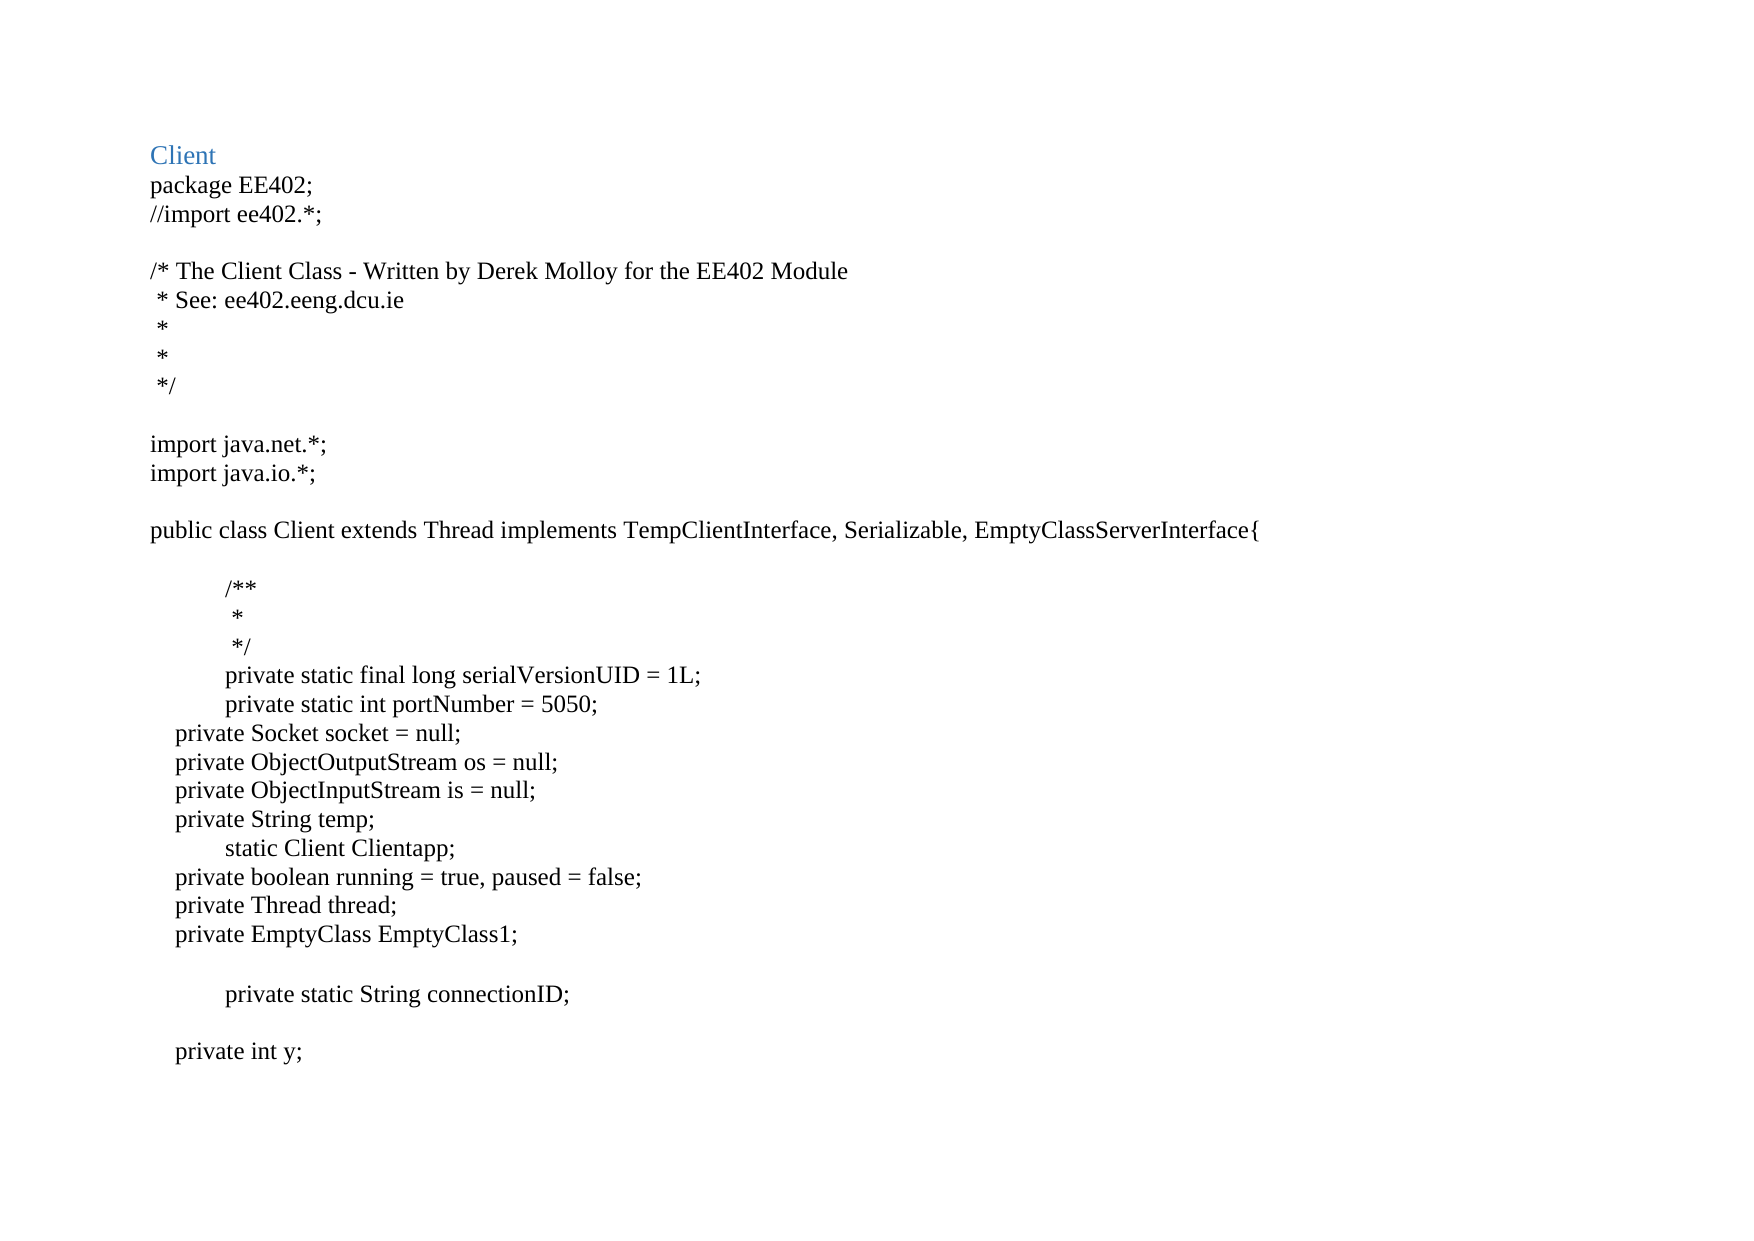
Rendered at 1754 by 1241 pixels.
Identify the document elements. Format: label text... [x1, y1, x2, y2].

text private static int portNumber = 5050; [150, 689, 1604, 718]
text import java.net.*; [150, 429, 1604, 458]
text //import ee402.*; [150, 199, 1604, 228]
subtitle Client [150, 139, 1604, 170]
text * See: ee402.eeng.dcu.ie [150, 285, 1604, 314]
text private ObjectInputStream is = null; [150, 776, 1604, 804]
text private static final long serialVersionUID = 1L; [150, 661, 1604, 689]
text private String temp; [150, 804, 1604, 833]
text */ [150, 371, 1604, 400]
text * [150, 343, 1604, 371]
text private EmptyClass EmptyClass1; [150, 919, 1604, 948]
text static Client Clientapp; [150, 833, 1604, 862]
text * [150, 314, 1604, 343]
text /* The Client Class - Written by Derek Molloy for the EE402 Module [150, 256, 1604, 285]
text /** [150, 574, 1604, 603]
text */ [150, 632, 1604, 661]
text private boolean running = true, paused = false; [150, 862, 1604, 891]
text * [150, 603, 1604, 632]
text private static String connectionID; [150, 979, 1604, 1007]
text package EE402; [150, 170, 1604, 199]
text private int y; [150, 1036, 1604, 1065]
text public class Client extends Thread implements TempClientInterface, Serializable, EmptyClassServerInterface{ [150, 515, 1604, 544]
text private Socket socket = null; [150, 718, 1604, 747]
text import java.io.*; [150, 458, 1604, 486]
text private Thread thread; [150, 891, 1604, 919]
text private ObjectOutputStream os = null; [150, 747, 1604, 776]
